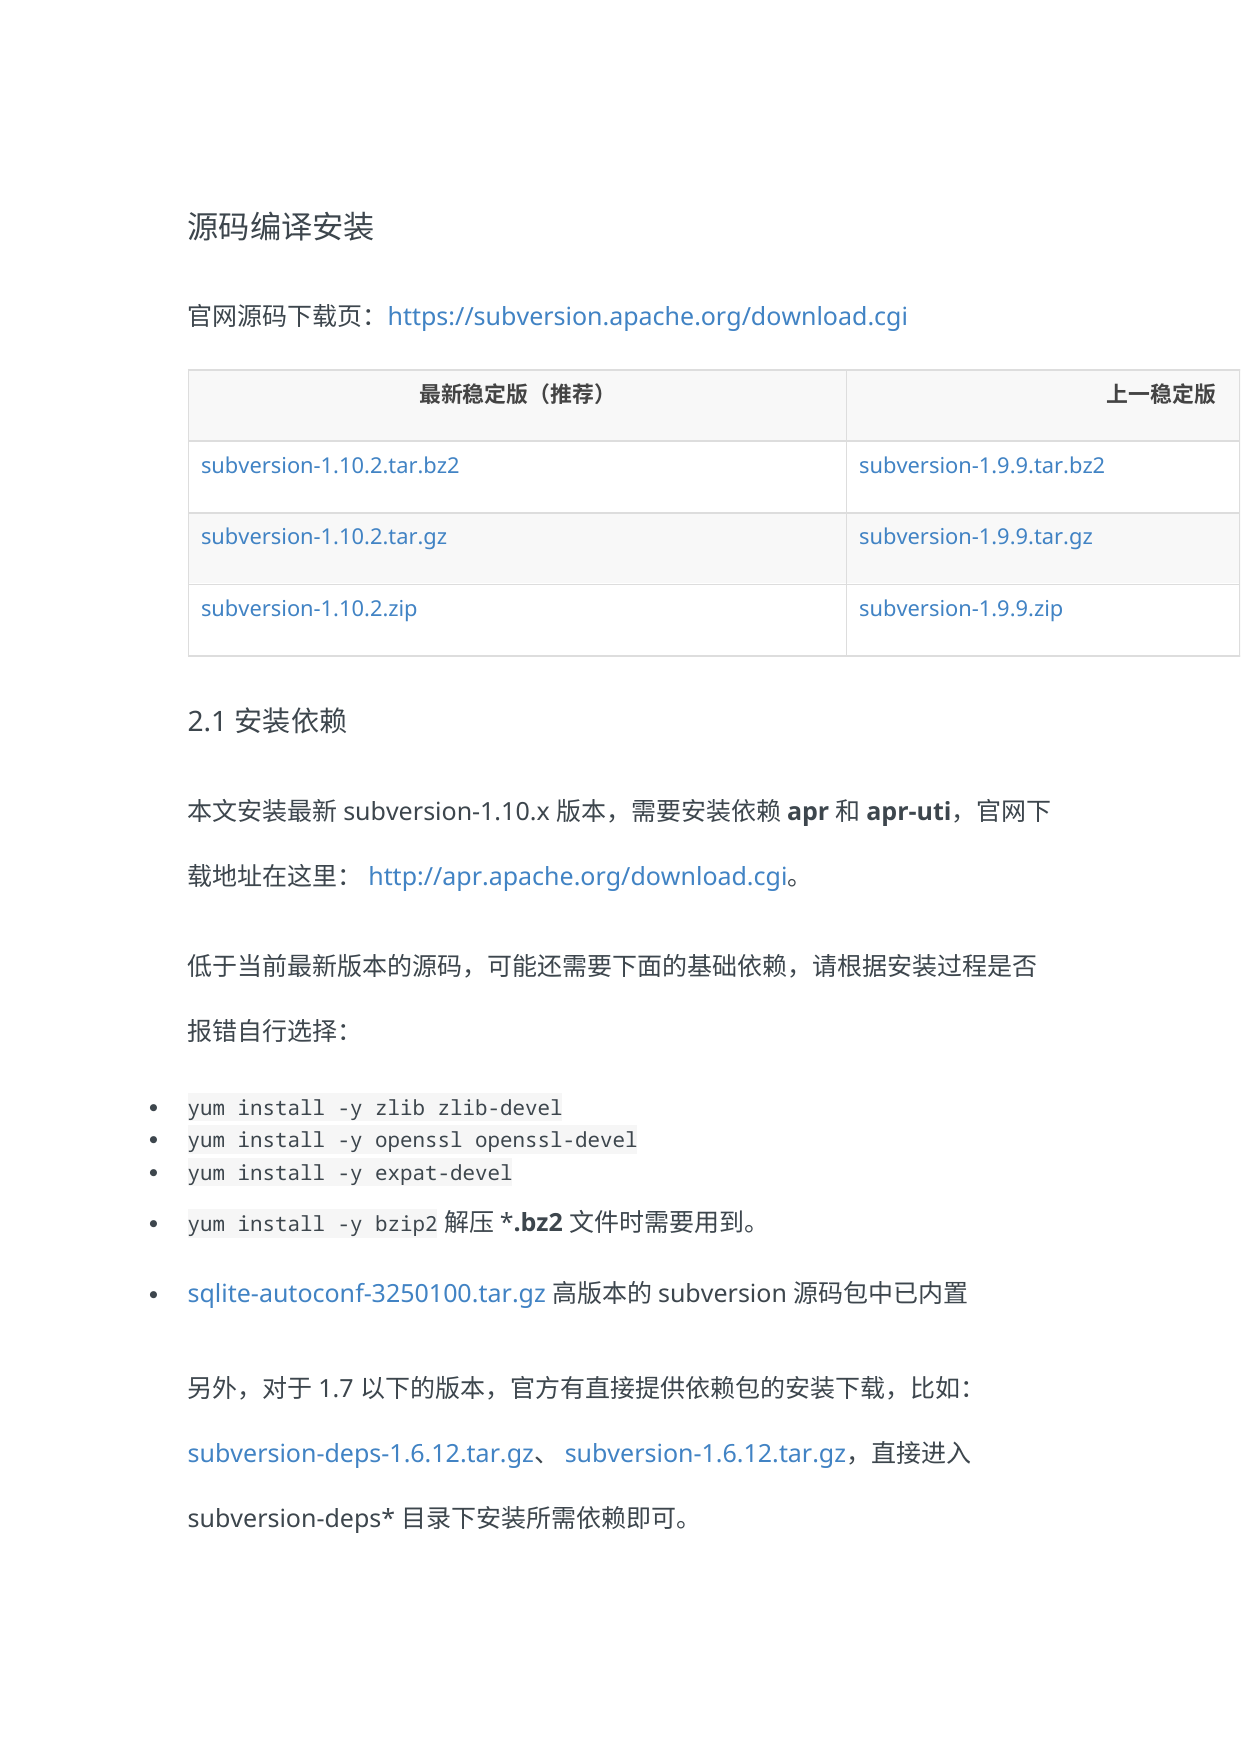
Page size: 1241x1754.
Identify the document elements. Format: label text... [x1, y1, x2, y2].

table_cell subversion-1.10.2.tar.bz2 [189, 442, 846, 512]
list yum install -y zlib zlib-devel [150, 1091, 1053, 1123]
list sqlite-autoconf-3250100.tar.gz 高版本的 subversion 源码包中已内置 [150, 1259, 1053, 1324]
table_cell subversion-1.10.2.tar.gz [189, 514, 846, 583]
list yum install -y bzip2 解压 *.bz2 文件时需要用到。 [150, 1188, 1053, 1253]
table_header 上一稳定版 [847, 371, 1239, 440]
table_header 最新稳定版（推荐） [189, 371, 846, 440]
table_cell subversion-1.9.9.tar.bz2 [847, 442, 1239, 512]
text 源码编译安装 [187, 192, 1053, 257]
list yum install -y openssl openssl-devel [150, 1123, 1053, 1156]
text 本文安装最新 subversion-1.10.x 版本，需要安装依赖 apr 和 apr-uti，官网下载地址在这里： http://apr.apache.org/download.cgi。 [187, 777, 1053, 907]
table_cell subversion-1.9.9.tar.gz [847, 514, 1239, 583]
table_cell subversion-1.10.2.zip [189, 585, 846, 655]
text 2.1 安装依赖 [187, 687, 1053, 752]
text 另外，对于 1.7 以下的版本，官方有直接提供依赖包的安装下载，比如：subversion-deps-1.6.12.tar.gz、 subversion-1.6.12.tar.gz，直接进入 subversion-deps* 目录下安装所需依赖即可。 [187, 1354, 1053, 1549]
text 低于当前最新版本的源码，可能还需要下面的基础依赖，请根据安装过程是否报错自行选择： [187, 932, 1053, 1062]
text 官网源码下载页：https://subversion.apache.org/download.cgi [187, 282, 1053, 347]
table_cell subversion-1.9.9.zip [847, 585, 1239, 655]
list yum install -y expat-devel [150, 1156, 1053, 1188]
